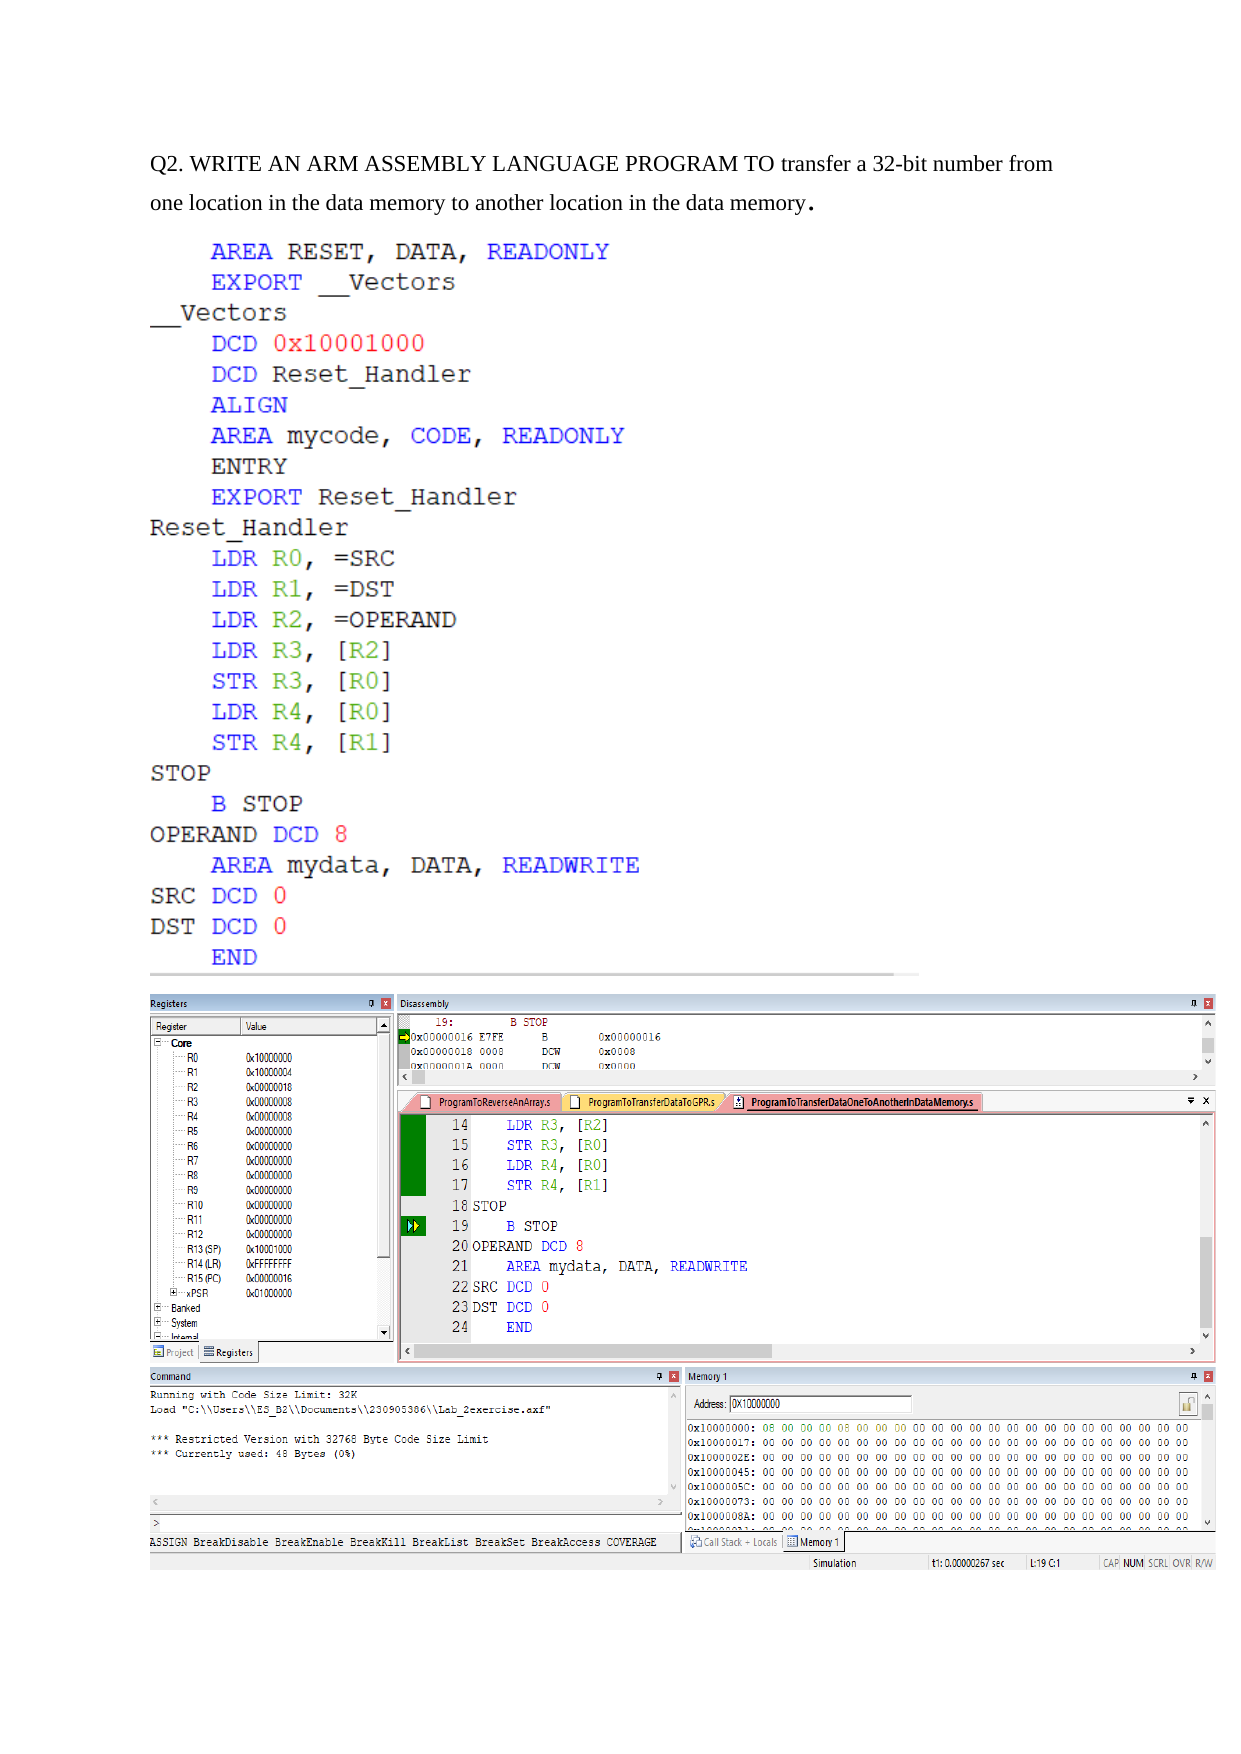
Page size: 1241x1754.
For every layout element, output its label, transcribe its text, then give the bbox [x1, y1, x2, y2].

picture [150, 994, 1216, 1570]
picture [150, 237, 919, 976]
text Q2. WRITE AN ARM ASSEMBLY LANGUAGE PROGRAM TO transfer a 32-bit number from one location in the data memory to another location in the data memory. [150, 150, 1090, 218]
